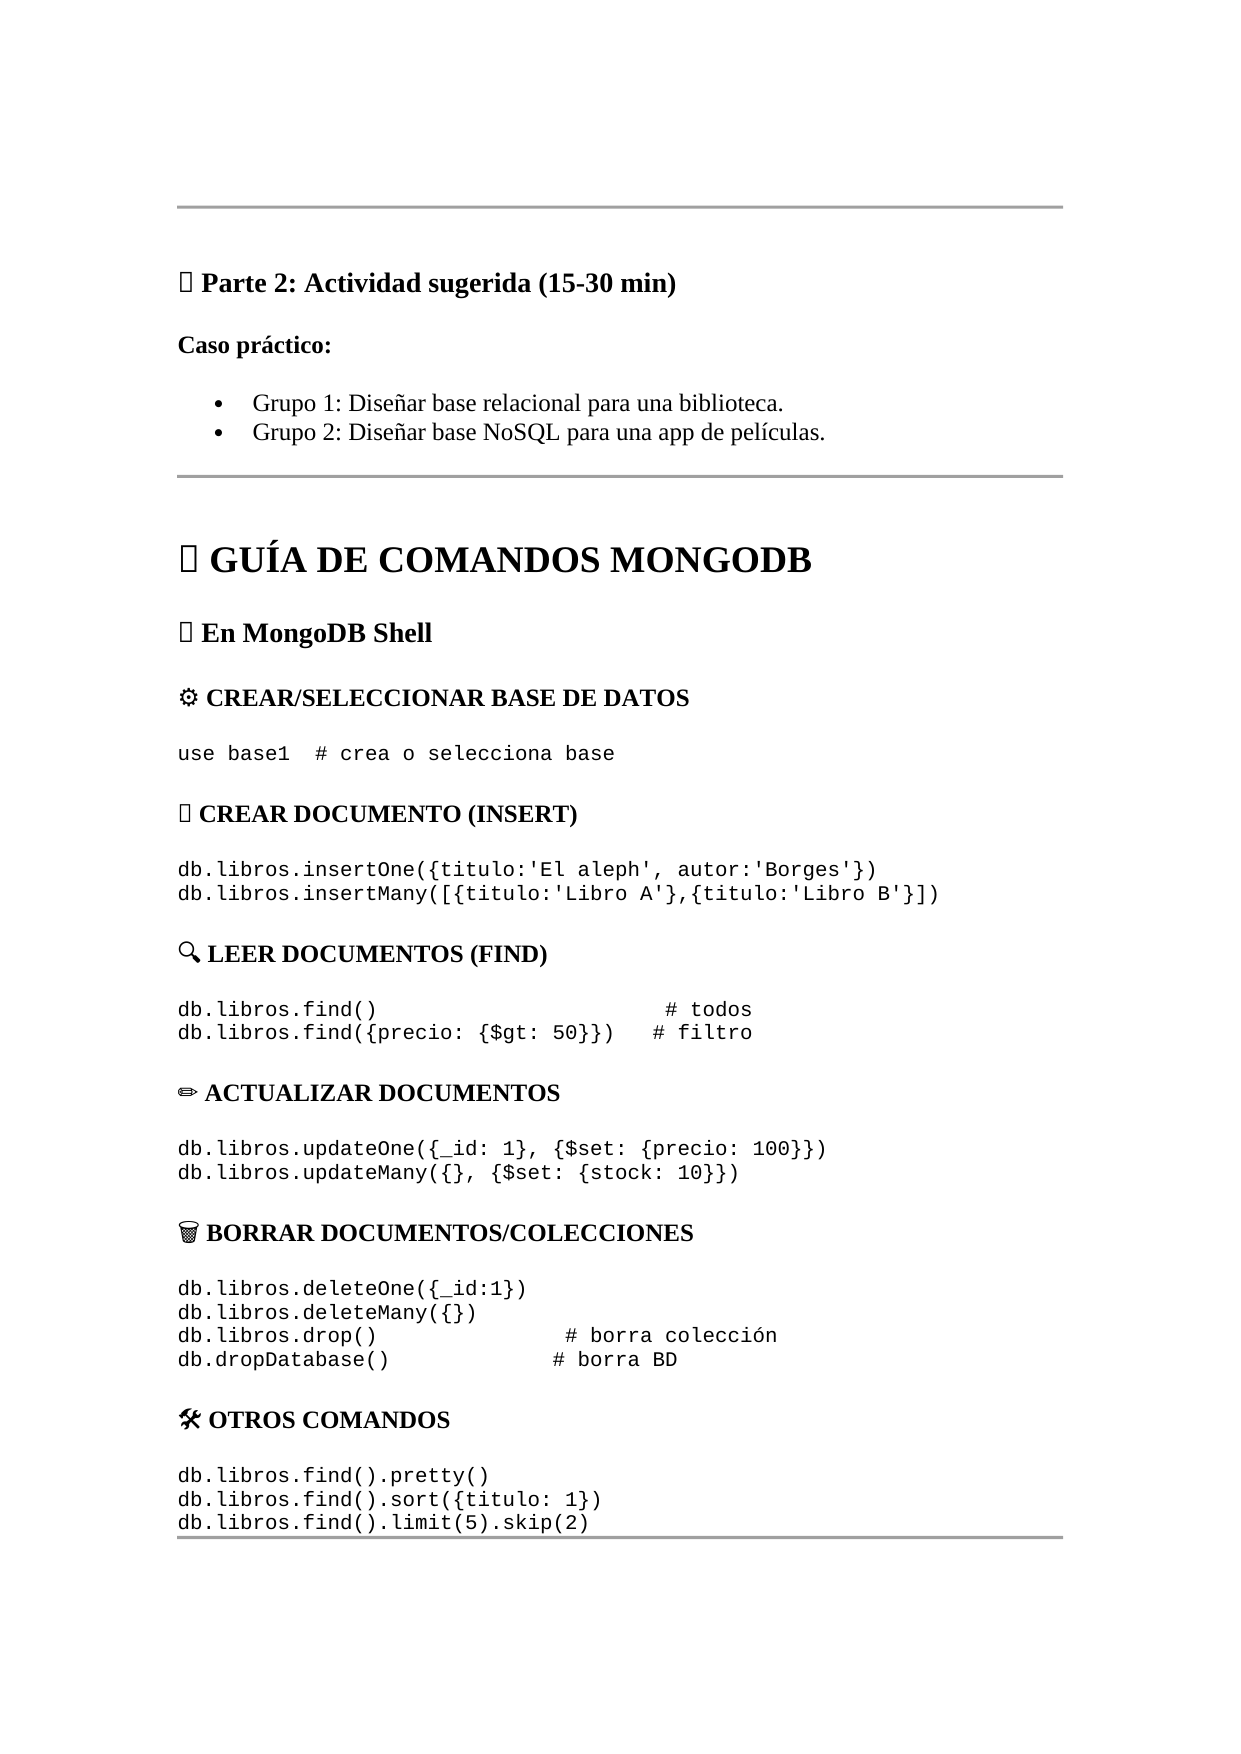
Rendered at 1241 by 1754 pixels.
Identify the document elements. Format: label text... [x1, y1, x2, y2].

text 🗑️ BORRAR DOCUMENTOS/COLECCIONES [177, 1215, 1063, 1249]
text 📂 CREAR DOCUMENTO (INSERT) [177, 796, 1063, 830]
text db.libros.find() # todos [177, 999, 1063, 1022]
list Grupo 2: Diseñar base NoSQL para una app de películas. [215, 417, 1063, 446]
text ⚙️ CREAR/SELECCIONAR BASE DE DATOS [177, 680, 1063, 714]
list Grupo 1: Diseñar base relacional para una biblioteca. [215, 388, 1063, 417]
text 🔧 GUÍA DE COMANDOS MONGODB [177, 532, 1063, 583]
text Caso práctico: [177, 330, 1063, 359]
text db.libros.insertOne({titulo:'El aleph', autor:'Borges'}) [177, 859, 1063, 883]
text db.dropDatabase() # borra BD [177, 1349, 1063, 1373]
text ✏️ ACTUALIZAR DOCUMENTOS [177, 1075, 1063, 1109]
text db.libros.deleteOne({_id:1}) [177, 1278, 1063, 1302]
text db.libros.updateOne({_id: 1}, {$set: {precio: 100}}) [177, 1138, 1063, 1162]
text 🔍 LEER DOCUMENTOS (FIND) [177, 935, 1063, 969]
text db.libros.find().limit(5).skip(2) [177, 1512, 1063, 1535]
text use base1 # crea o selecciona base [177, 743, 1063, 767]
text db.libros.find().pretty() [177, 1465, 1063, 1489]
text db.libros.find().sort({titulo: 1}) [177, 1489, 1063, 1512]
text db.libros.updateMany({}, {$set: {stock: 10}}) [177, 1162, 1063, 1186]
text 🔢 En MongoDB Shell [177, 612, 1063, 651]
text db.libros.insertMany([{titulo:'Libro A'},{titulo:'Libro B'}]) [177, 883, 1063, 906]
text db.libros.find({precio: {$gt: 50}}) # filtro [177, 1022, 1063, 1046]
text 📄 Parte 2: Actividad sugerida (15-30 min) [177, 263, 1063, 301]
text db.libros.drop() # borra colección [177, 1325, 1063, 1349]
text db.libros.deleteMany({}) [177, 1302, 1063, 1325]
text 🛠️ OTROS COMANDOS [177, 1402, 1063, 1436]
